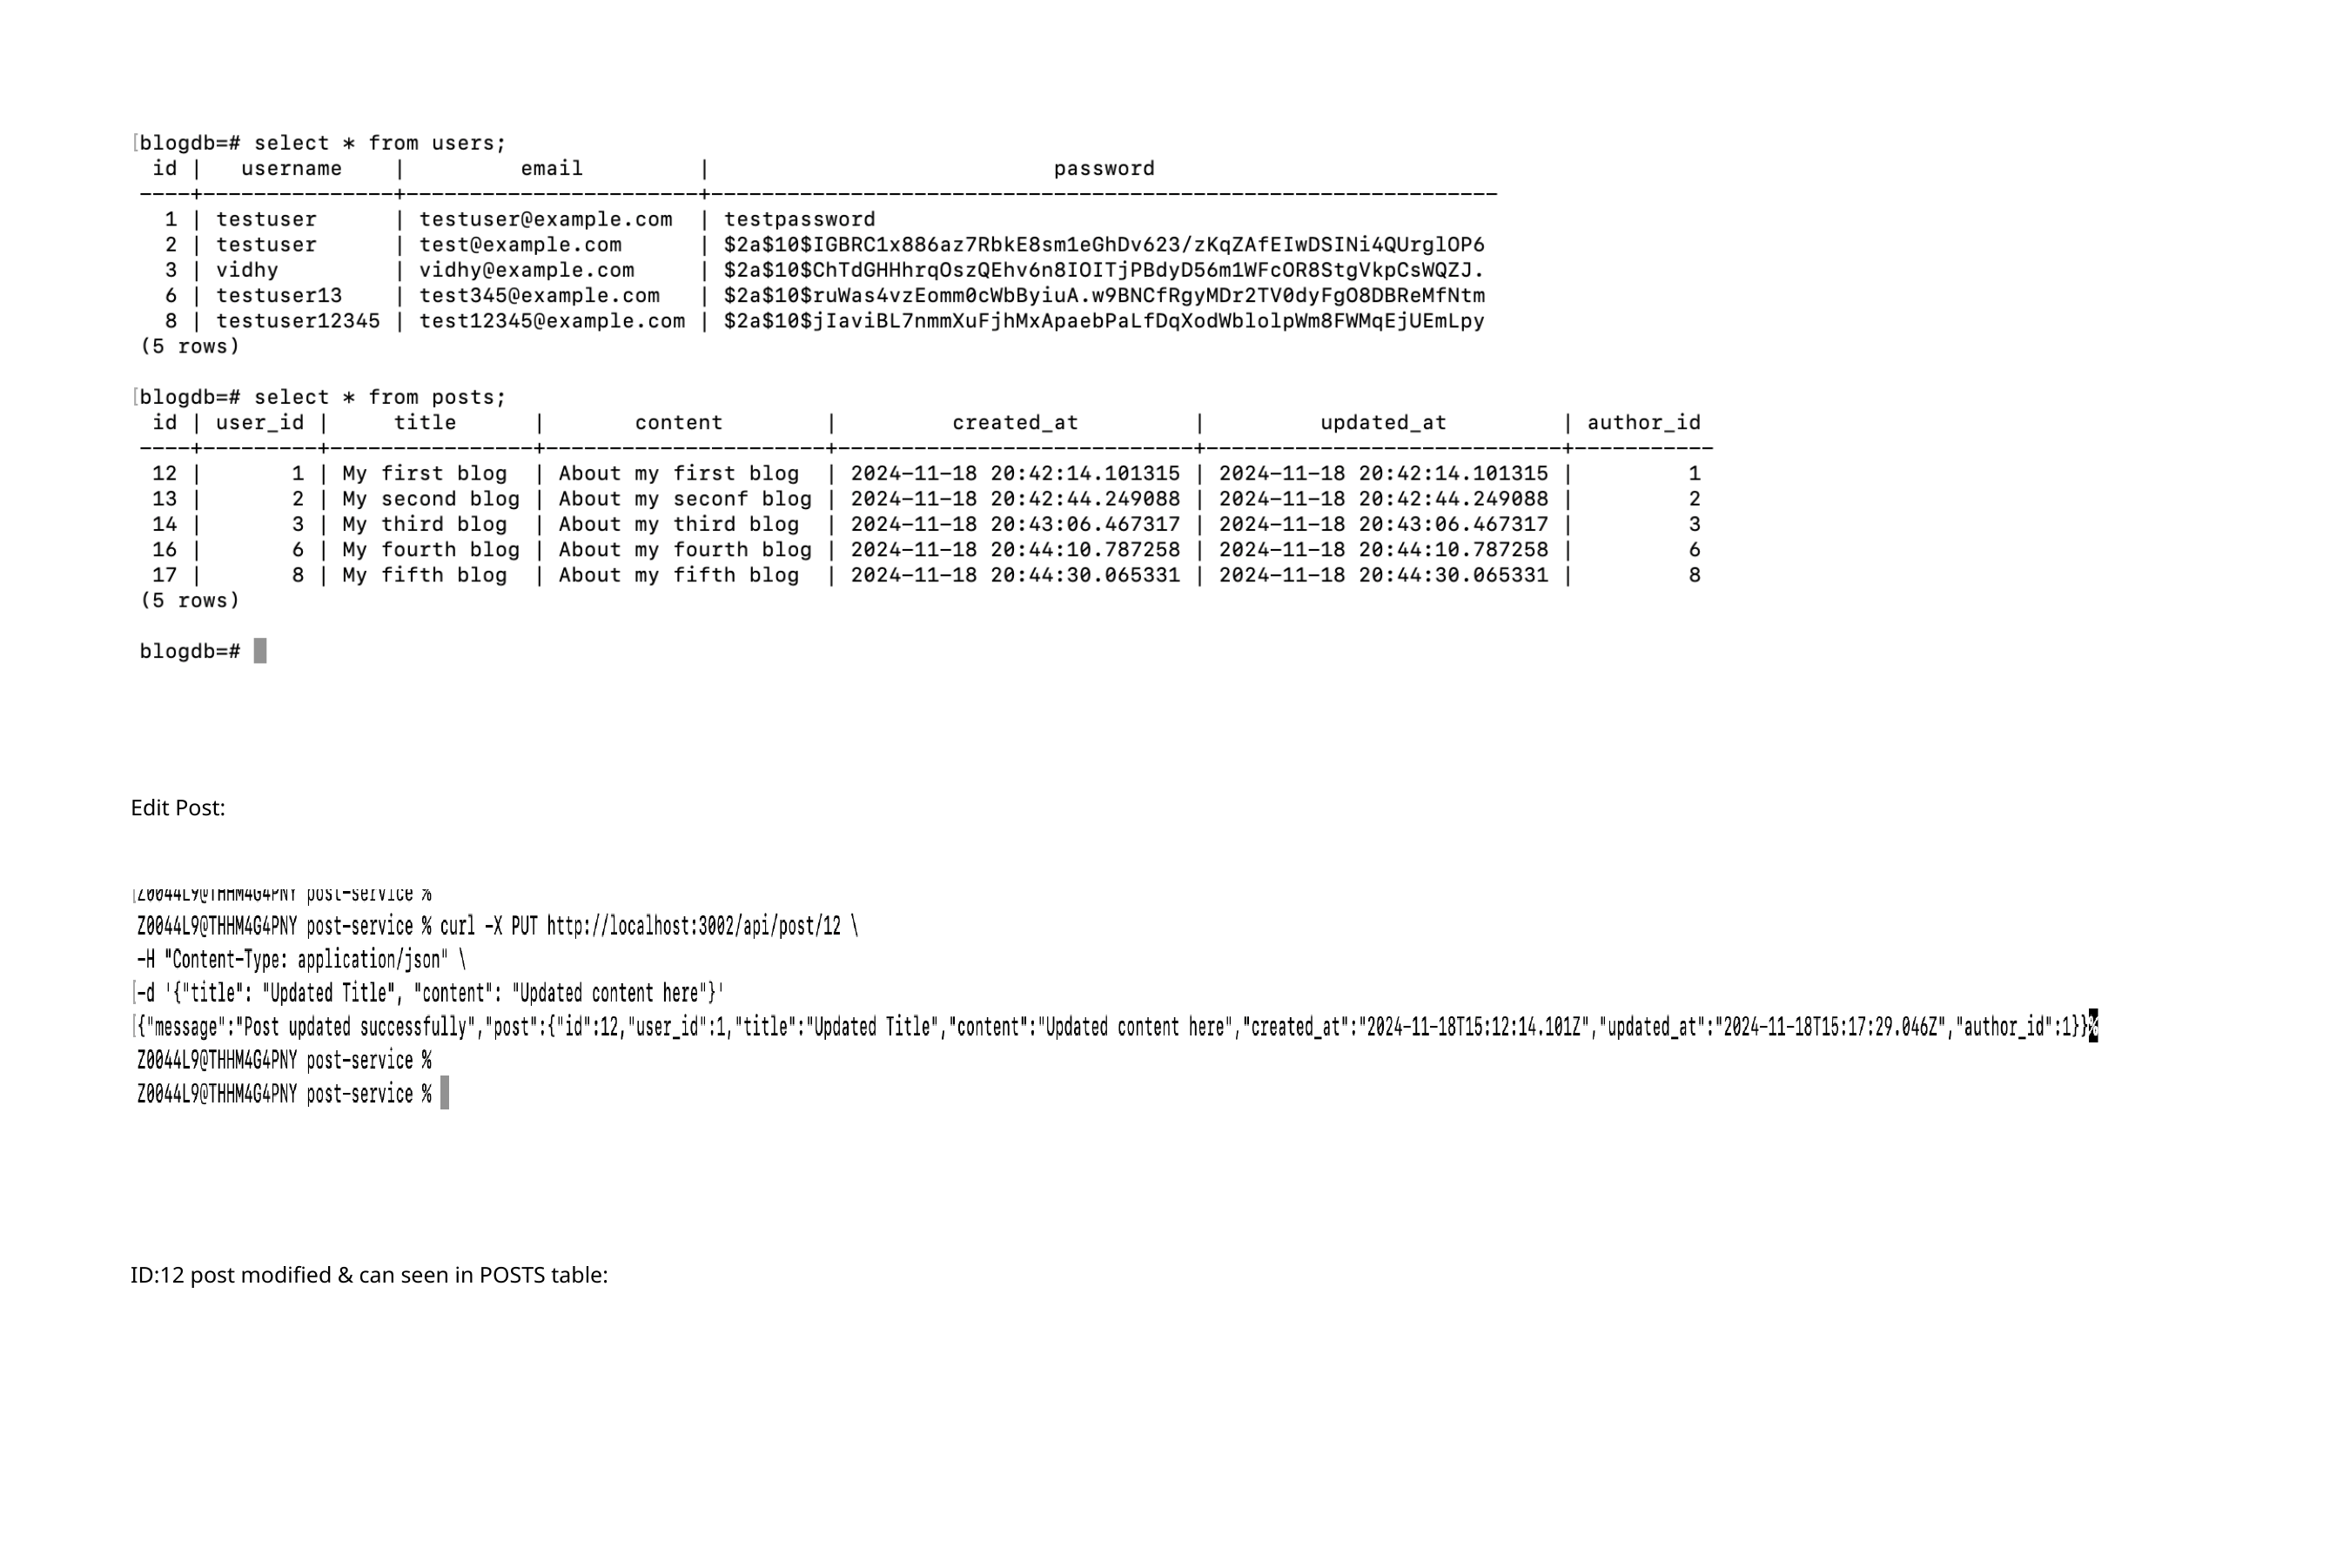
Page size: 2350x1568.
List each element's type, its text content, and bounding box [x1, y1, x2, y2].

picture [131, 889, 2254, 1143]
text Edit Post: [131, 793, 2219, 821]
text ID:12 post modified & can seen in POSTS table: [131, 1259, 2219, 1289]
picture [131, 131, 2198, 676]
